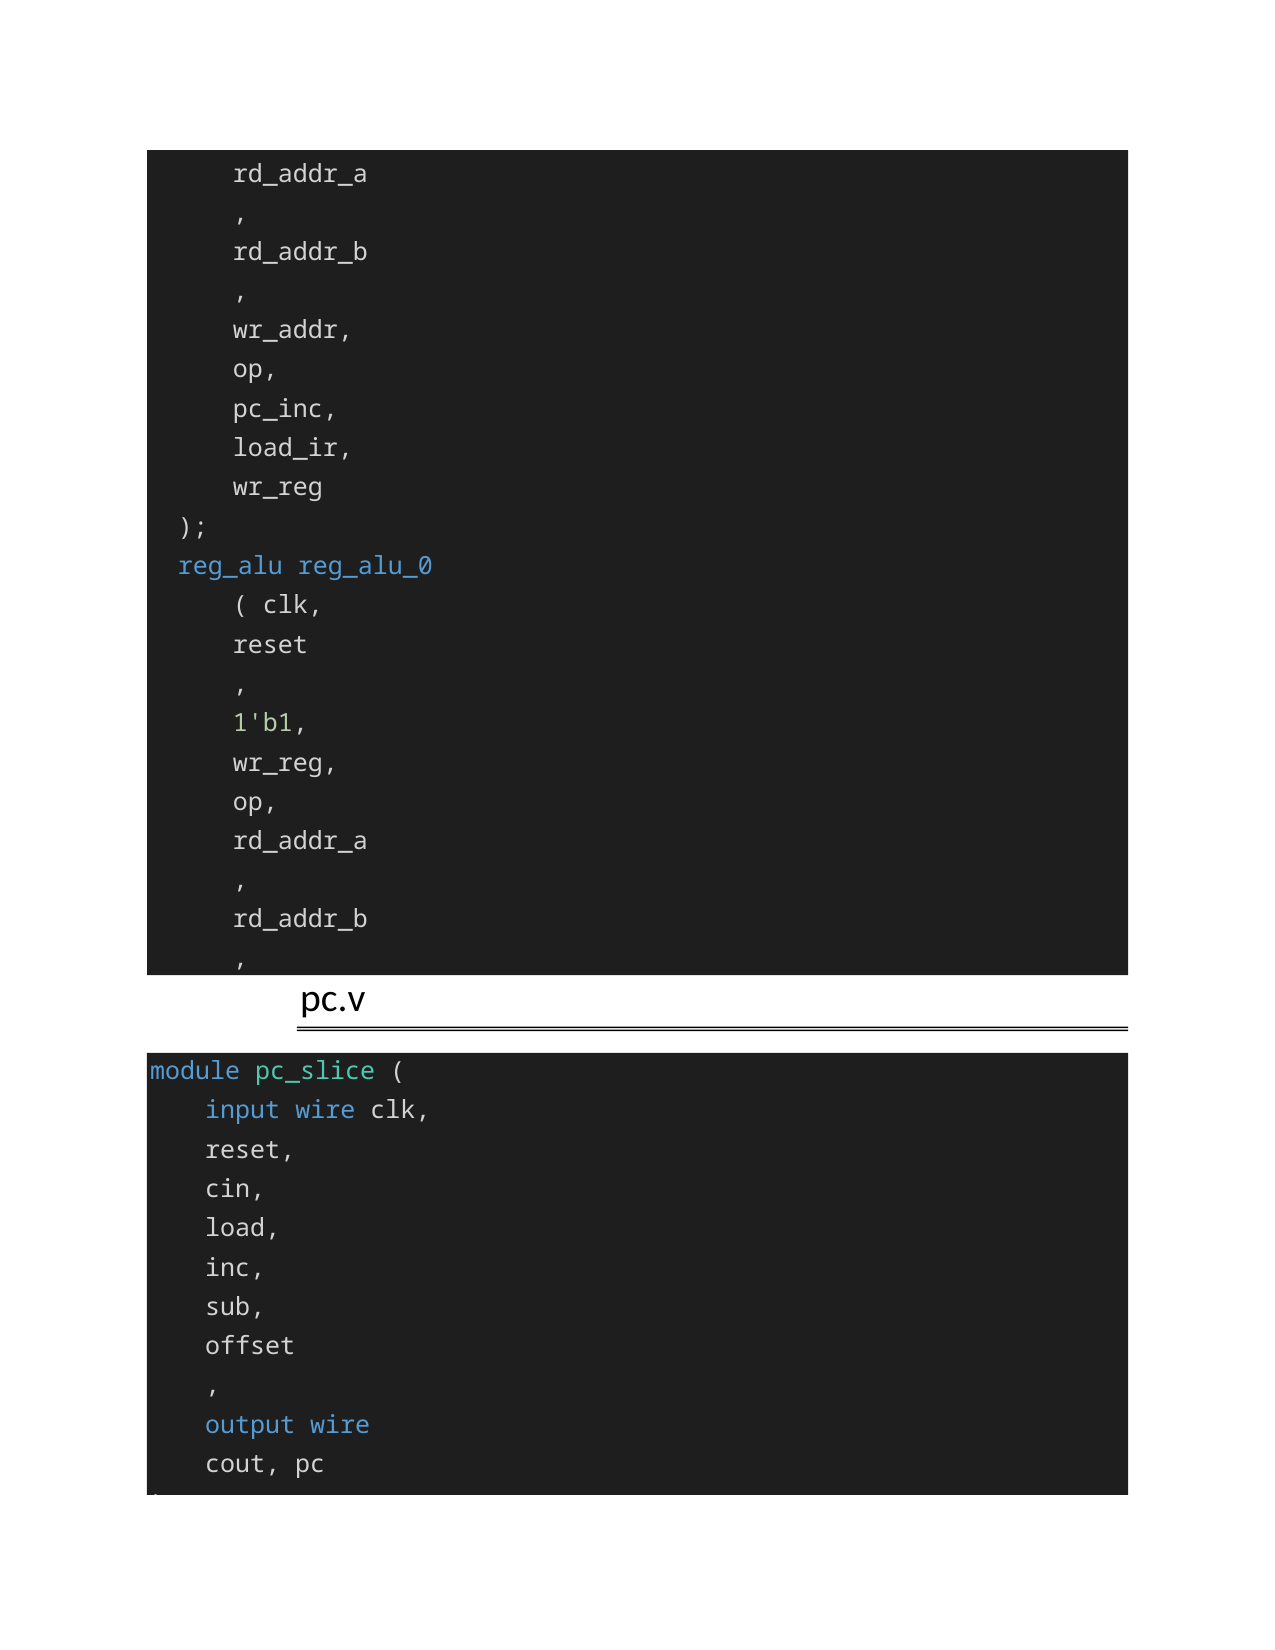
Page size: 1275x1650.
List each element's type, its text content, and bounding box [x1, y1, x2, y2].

subtitle pc.v [300, 975, 1275, 1021]
